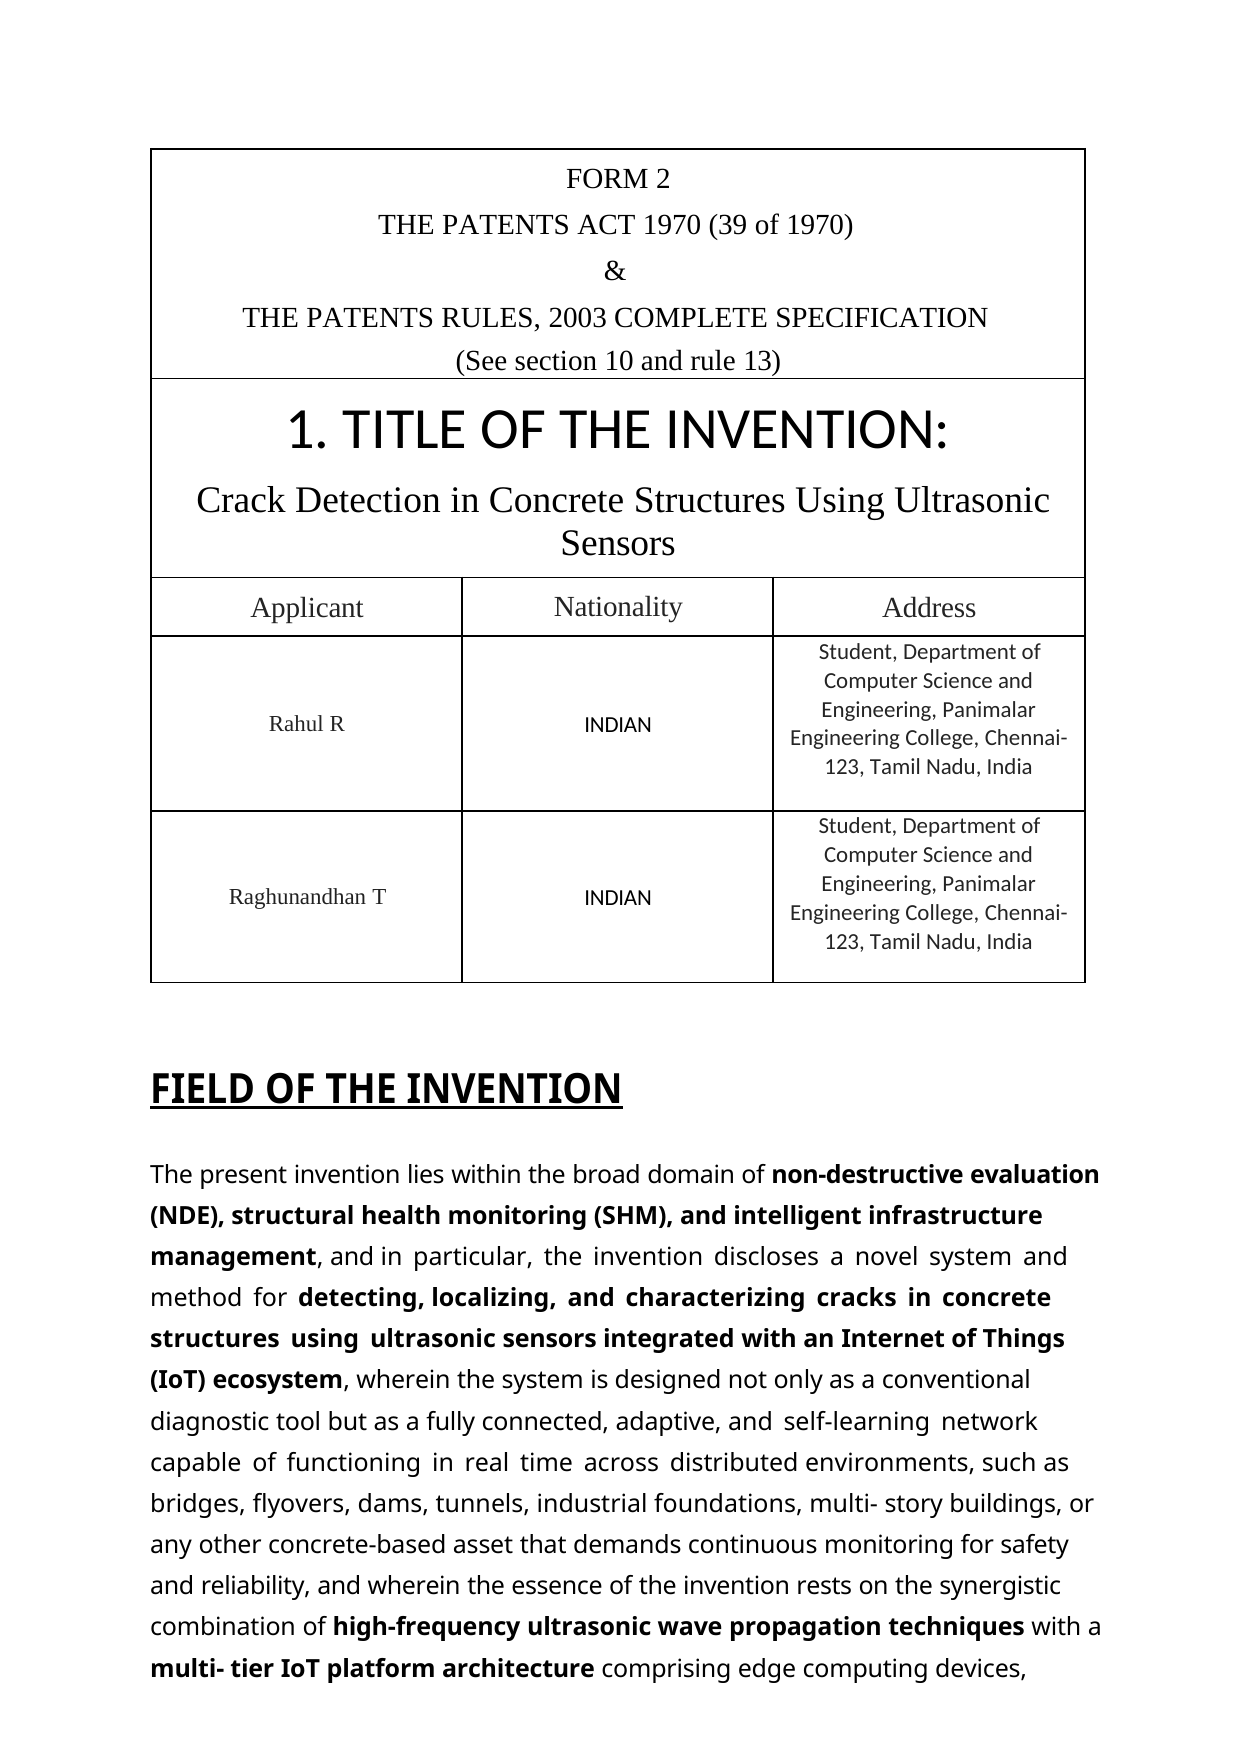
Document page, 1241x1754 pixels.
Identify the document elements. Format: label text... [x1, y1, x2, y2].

table_cell Rahul R [152, 637, 461, 810]
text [150, 1156, 1113, 1684]
table_cell 1. TITLE OF THE INVENTION: Crack Detection in Concrete Structures Using Ultrasonic Sensors [152, 379, 1084, 577]
table_cell Applicant [152, 578, 461, 635]
table_cell Nationality [463, 578, 772, 635]
table_cell INDIAN [463, 812, 772, 982]
table_cell Student, Department of Computer Science and Engineering, Panimalar Engineering College, Chennai- 123, Tamil Nadu, India [774, 812, 1084, 982]
table_cell Student, Department of Computer Science and Engineering, Panimalar Engineering College, Chennai- 123, Tamil Nadu, India [774, 637, 1084, 810]
table_cell Address [774, 578, 1084, 635]
table_header FORM 2 THE PATENTS ACT 1970 (39 of 1970) & THE PATENTS RULES, 2003 COMPLETE SPECIFICATION (See section 10 and rule 13) [152, 150, 1084, 378]
subtitle FIELD OF THE INVENTION [150, 1058, 1128, 1115]
table_cell Raghunandhan T [152, 812, 461, 982]
table_cell INDIAN [463, 637, 772, 810]
